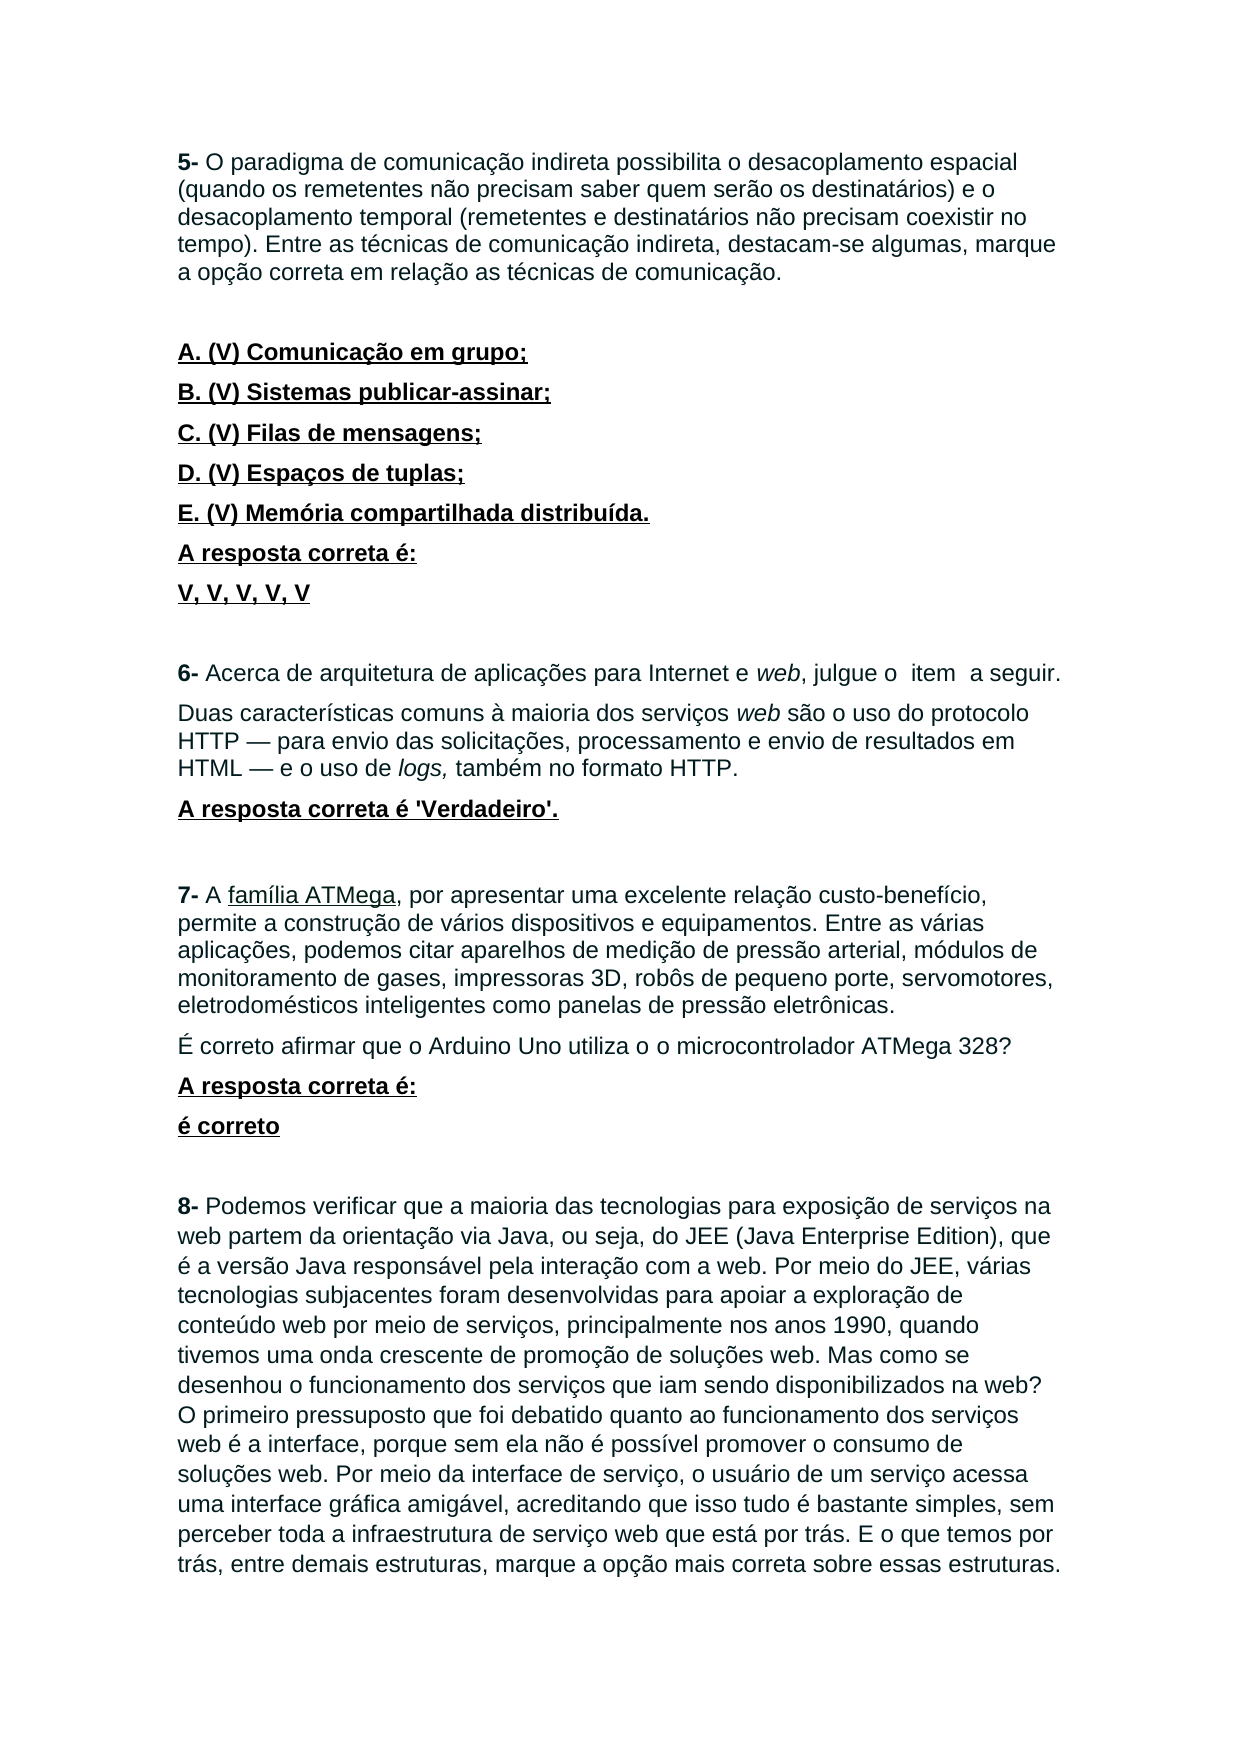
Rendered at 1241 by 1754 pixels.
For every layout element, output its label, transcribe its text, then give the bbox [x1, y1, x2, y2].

text A. (V) Comunicação em grupo; [177, 338, 1063, 366]
text C. (V) Filas de mensagens; [177, 418, 1063, 446]
text É correto afirmar que o Arduino Uno utiliza o o microcontrolador ATMega 328? [177, 1032, 1063, 1059]
text E. (V) Memória compartilhada distribuída. [177, 499, 1063, 526]
text A resposta correta é 'Verdadeiro'. [177, 794, 1063, 822]
text 7- A família ATMega, por apresentar uma excelente relação custo-benefício, permite a construção de vários dispositivos e equipamentos. Entre as várias aplicações, podemos citar aparelhos de medição de pressão arterial, módulos de monitoramento de gases, impressoras 3D, robôs de pequeno porte, servomotores, eletrodomésticos inteligentes como panelas de pressão eletrônicas. [177, 881, 1063, 1019]
text Duas características comuns à maioria dos serviços web são o uso do protocolo HTTP — para envio das solicitações, processamento e envio de resultados em HTML — e o uso de logs, também no formato HTTP. [177, 699, 1063, 782]
text A resposta correta é: [177, 539, 1063, 566]
text 5- O paradigma de comunicação indireta possibilita o desacoplamento espacial (quando os remetentes não precisam saber quem serão os destinatários) e o desacoplamento temporal (remetentes e destinatários não precisam coexistir no tempo). Entre as técnicas de comunicação indireta, destacam-se algumas, marque a opção correta em relação as técnicas de comunicação. [177, 148, 1063, 286]
text 6- Acerca de arquitetura de aplicações para Internet e web, julgue o item a seguir. [177, 659, 1063, 687]
text D. (V) Espaços de tuplas; [177, 458, 1063, 486]
text A resposta correta é: [177, 1072, 1063, 1099]
text V, V, V, V, V [177, 579, 1063, 606]
text 8- Podemos verificar que a maioria das tecnologias para exposição de serviços na web partem da orientação via Java, ou seja, do JEE (Java Enterprise Edition), que é a versão Java responsável pela interação com a web. Por meio do JEE, várias tecnologias subjacentes foram desenvolvidas para apoiar a exploração de conteúdo web por meio de serviços, principalmente nos anos 1990, quando tivemos uma onda crescente de promoção de soluções web. Mas como se desenhou o funcionamento dos serviços que iam sendo disponibilizados na web? O primeiro pressuposto que foi debatido quanto ao funcionamento dos serviços web é a interface, porque sem ela não é possível promover o consumo de soluções web. Por meio da interface de serviço, o usuário de um serviço acessa uma interface gráfica amigável, acreditando que isso tudo é bastante simples, sem perceber toda a infraestrutura de serviço web que está por trás. E o que temos por trás, entre demais estruturas, marque a opção mais correta sobre essas estruturas. [177, 1192, 1063, 1577]
text é correto [177, 1112, 1063, 1139]
text B. (V) Sistemas publicar-assinar; [177, 378, 1063, 406]
